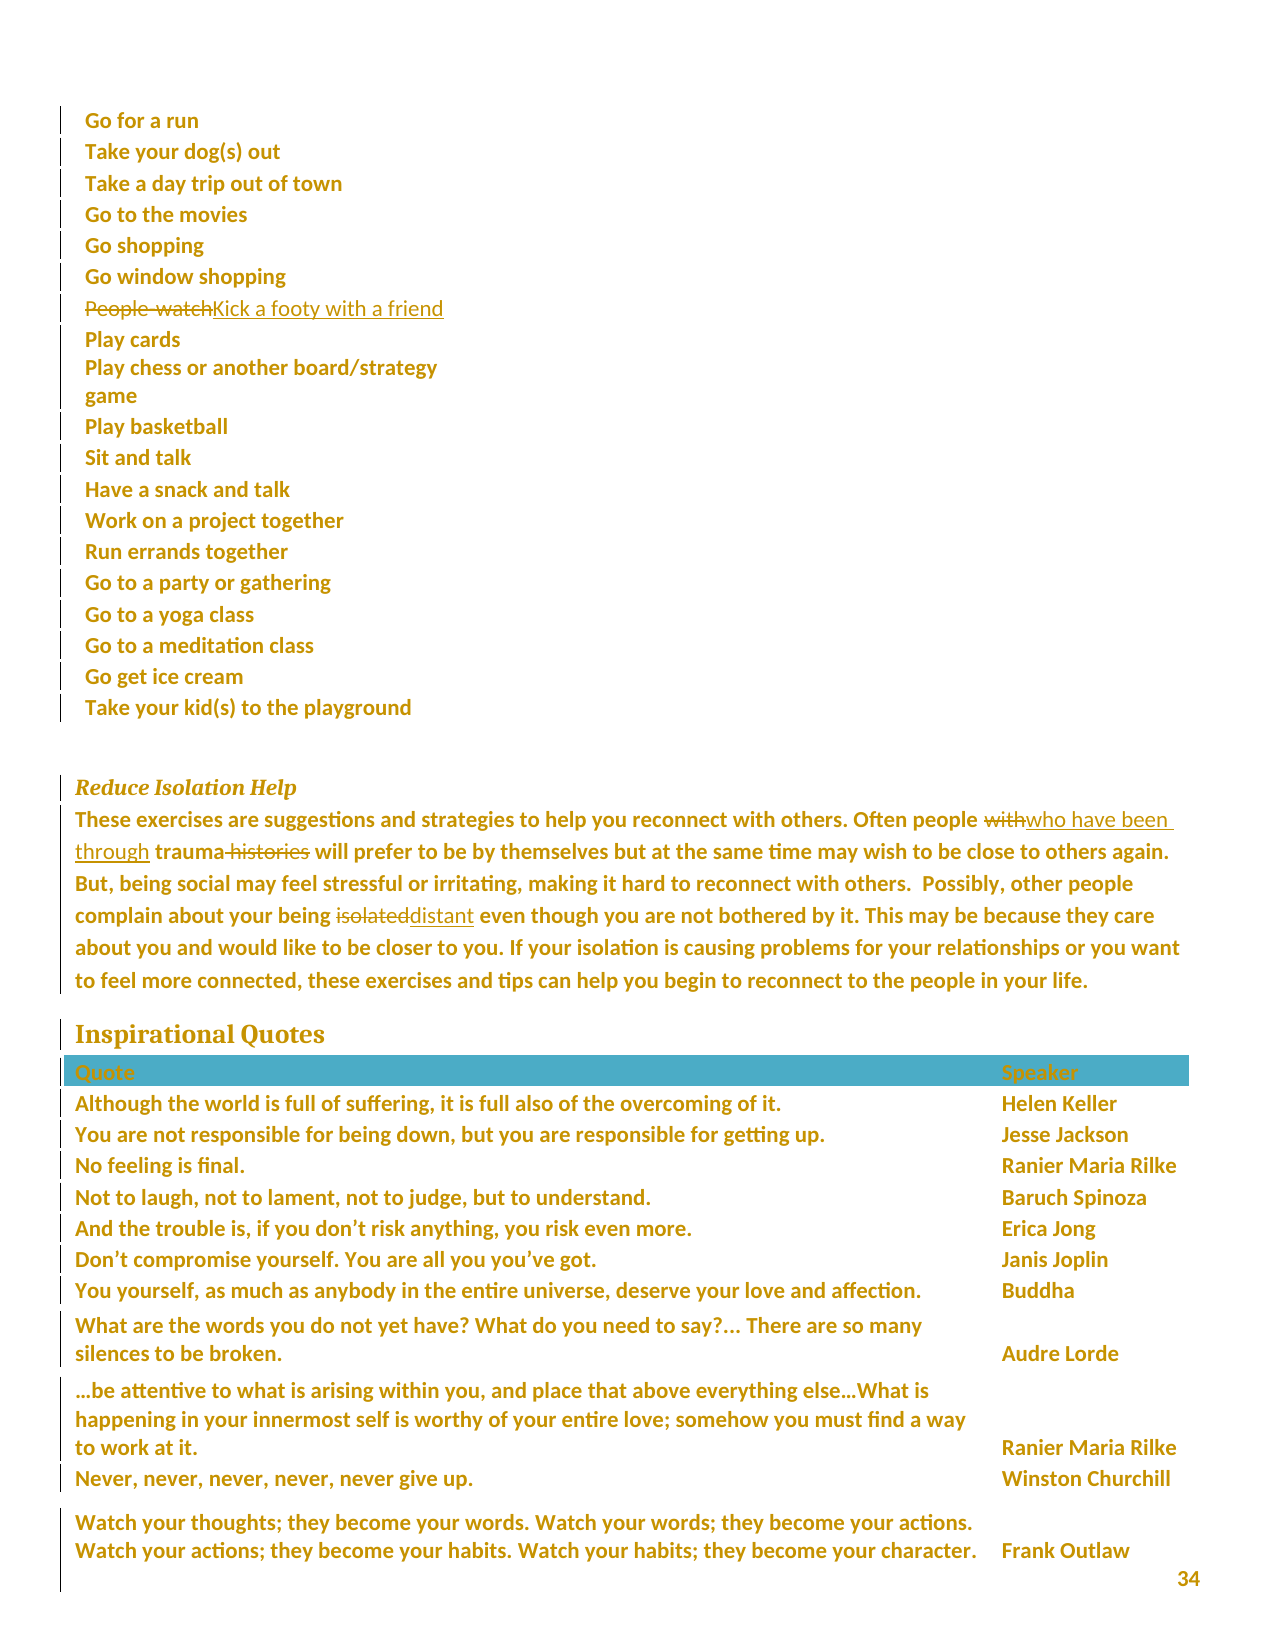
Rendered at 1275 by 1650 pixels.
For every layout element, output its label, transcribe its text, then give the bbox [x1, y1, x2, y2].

table_cell Audre Lorde [990, 1305, 1189, 1367]
table_cell Work on a project together [74, 503, 498, 534]
table_cell Ranier Maria Rilke [990, 1367, 1189, 1461]
table_cell Play cards [74, 322, 498, 353]
table_cell Take your kid(s) to the playground [74, 690, 498, 722]
table_cell Winston Churchill [990, 1461, 1189, 1492]
table_cell You yourself, as much as anybody in the entire universe, deserve your love and affection. [64, 1273, 990, 1304]
table_cell Don’t compromise yourself. You are all you you’ve got. [64, 1242, 990, 1273]
table_header Quote [64, 1055, 990, 1086]
table_cell Go to the movies [74, 197, 498, 228]
table_header Speaker [990, 1055, 1189, 1086]
subtitle Inspirational Quotes [75, 1019, 1200, 1050]
table_cell You are not responsible for being down, but you are responsible for getting up. [64, 1117, 990, 1148]
table_cell Ranier Maria Rilke [990, 1148, 1189, 1179]
table_cell Have a snack and talk [74, 472, 498, 503]
text These exercises are suggestions and strategies to help you reconnect with others. Often people trauma will prefer to be by themselves but at the same time may wish to be close to others again. But, being social may feel stressful or irritating, making it hard to reconnect with others. Possibly, other people complain about your being even though you are not bothered by it. This may be because they care about you and would like to be closer to you. If your isolation is causing problems for your relationships or you want to feel more connected, these exercises and tips can help you begin to reconnect to the people in your life. [75, 805, 1200, 994]
table_cell Run errands together [74, 534, 498, 565]
table_cell Sit and talk [74, 440, 498, 472]
table_cell Janis Joplin [990, 1242, 1189, 1273]
table_cell …be attentive to what is arising within you, and place that above everything else…What is happening in your innermost self is worthy of your entire love; somehow you must find a way to work at it. [64, 1367, 990, 1461]
table_cell Go get ice cream [74, 659, 498, 690]
table_cell What are the words you do not yet have? What do you need to say?... There are so many silences to be broken. [64, 1305, 990, 1367]
table_cell Helen Keller [990, 1086, 1189, 1117]
table_cell Not to laugh, not to lament, not to judge, but to understand. [64, 1180, 990, 1211]
table_cell Go shopping [74, 228, 498, 259]
table_cell No feeling is final. [64, 1148, 990, 1179]
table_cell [64, 1492, 990, 1564]
table_cell Jesse Jackson [990, 1117, 1189, 1148]
table_cell Take your dog(s) out [74, 134, 498, 166]
table_cell Buddha [990, 1273, 1189, 1304]
table_cell Go to a yoga class [74, 597, 498, 628]
table_cell [74, 291, 498, 322]
table_cell Erica Jong [990, 1211, 1189, 1242]
table_cell Take a day trip out of town [74, 166, 498, 197]
table_cell Go to a party or gathering [74, 565, 498, 597]
table_cell Although the world is full of suffering, it is full also of the overcoming of it. [64, 1086, 990, 1117]
table_cell Never, never, never, never, never give up. [64, 1461, 990, 1492]
table_cell Frank Outlaw [990, 1492, 1189, 1564]
subtitle Reduce Isolation Help [75, 774, 1200, 801]
table_cell Baruch Spinoza [990, 1180, 1189, 1211]
table_cell And the trouble is, if you don’t risk anything, you risk even more. [64, 1211, 990, 1242]
table_cell Go for a run [74, 103, 498, 134]
table_cell Play basketball [74, 409, 498, 440]
table_cell Play chess or another board/strategy game [74, 353, 498, 409]
table_cell Go window shopping [74, 259, 498, 291]
table_cell Go to a meditation class [74, 628, 498, 659]
